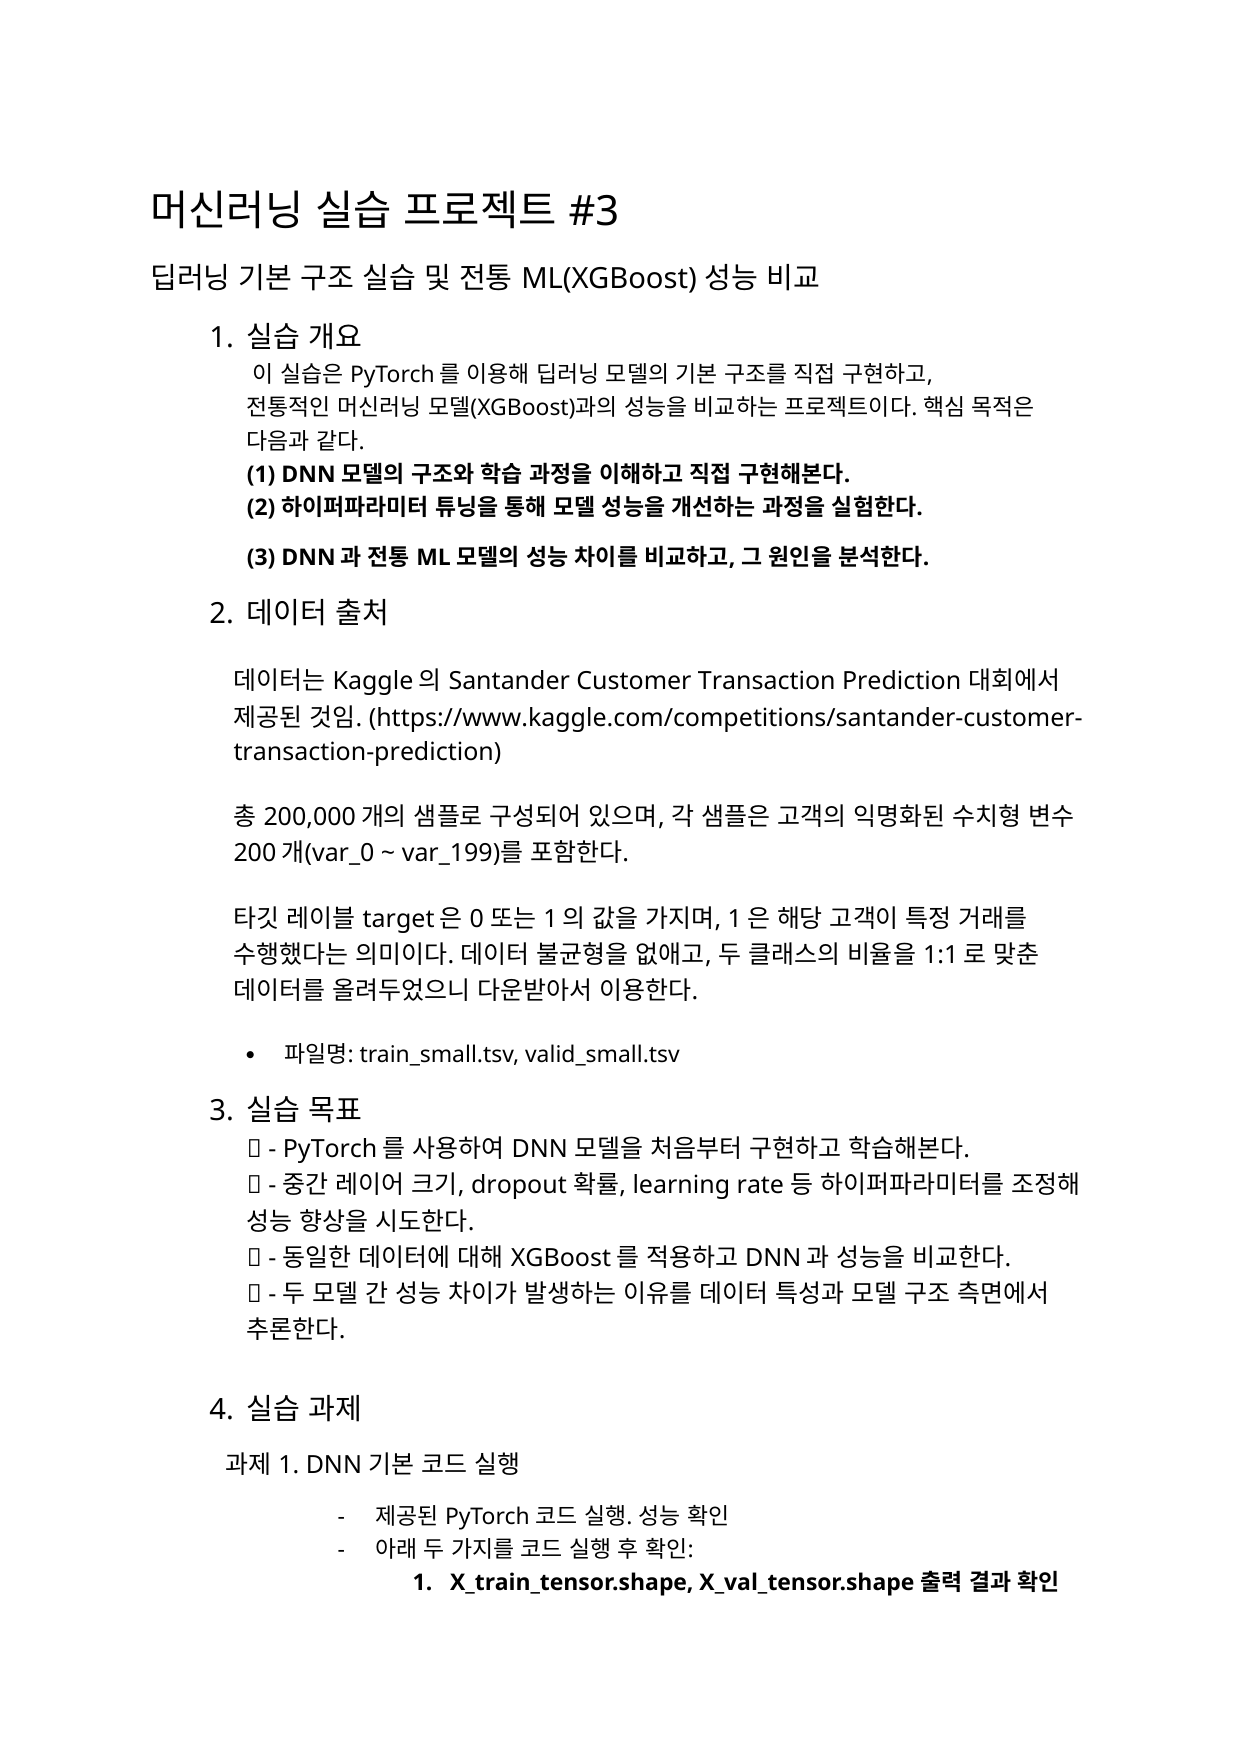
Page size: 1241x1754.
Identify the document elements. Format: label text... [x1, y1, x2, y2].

text 타깃 레이블 target은 0 또는 1의 값을 가지며, 1은 해당 고객이 특정 거래를 수행했다는 의미이다. 데이터 불균형을 없애고, 두 클래스의 비율을 1:1로 맞춘 데이터를 올려두었으니 다운받아서 이용한다. [233, 898, 1090, 1007]
list 실습 개요 이 실습은 PyTorch를 이용해 딥러닝 모델의 기본 구조를 직접 구현하고, 전통적인 머신러닝 모델(XGBoost)과의 성능을 비교하는 프로젝트이다. 핵심 목적은 다음과 같다. (1) DNN 모델의 구조와 학습 과정을 이해하고 직접 구현해본다. (2) 하이퍼파라미터 튜닝을 통해 모델 성능을 개선하는 과정을 실험한다. [209, 313, 1090, 522]
text 총 200,000개의 샘플로 구성되어 있으며, 각 샘플은 고객의 익명화된 수치형 변수 200개(var_0 ~ var_199)를 포함한다. [233, 796, 1090, 869]
list  - 두 모델 간 성능 차이가 발생하는 이유를 데이터 특성과 모델 구조 측면에서 추론한다. [247, 1273, 1090, 1346]
list 아래 두 가지를 코드 실행 후 확인: [337, 1531, 1090, 1564]
list X_train_tensor.shape, X_val_tensor.shape 출력 결과 확인 [412, 1564, 1090, 1598]
text (3) DNN과 전통 ML 모델의 성능 차이를 비교하고, 그 원인을 분석한다. [247, 539, 1090, 572]
text 머신러닝 실습 프로젝트 #3 [150, 177, 1090, 238]
list 실습 목표 [209, 1086, 1090, 1128]
list 데이터 출처 [209, 589, 1090, 632]
text 데이터는 Kaggle의 Santander Customer Transaction Prediction 대회에서 제공된 것임. (https://www.kaggle.com/competitions/santander-customer-transaction-prediction) [233, 661, 1090, 767]
list  - 동일한 데이터에 대해 XGBoost를 적용하고 DNN과 성능을 비교한다. [247, 1237, 1090, 1273]
text 과제 1. DNN 기본 코드 실행 [225, 1445, 1090, 1481]
list 제공된 PyTorch 코드 실행. 성능 확인 [337, 1498, 1090, 1531]
list 실습 과제 [209, 1386, 1090, 1428]
list  - 중간 레이어 크기, dropout 확률, learning rate 등 하이퍼파라미터를 조정해 성능 향상을 시도한다. [247, 1165, 1090, 1237]
text 딥러닝 기본 구조 실습 및 전통 ML(XGBoost) 성능 비교 [150, 254, 1090, 297]
list 파일명: train_small.tsv, valid_small.tsv [247, 1036, 1090, 1069]
list  - PyTorch를 사용하여 DNN 모델을 처음부터 구현하고 학습해본다. [247, 1128, 1090, 1165]
